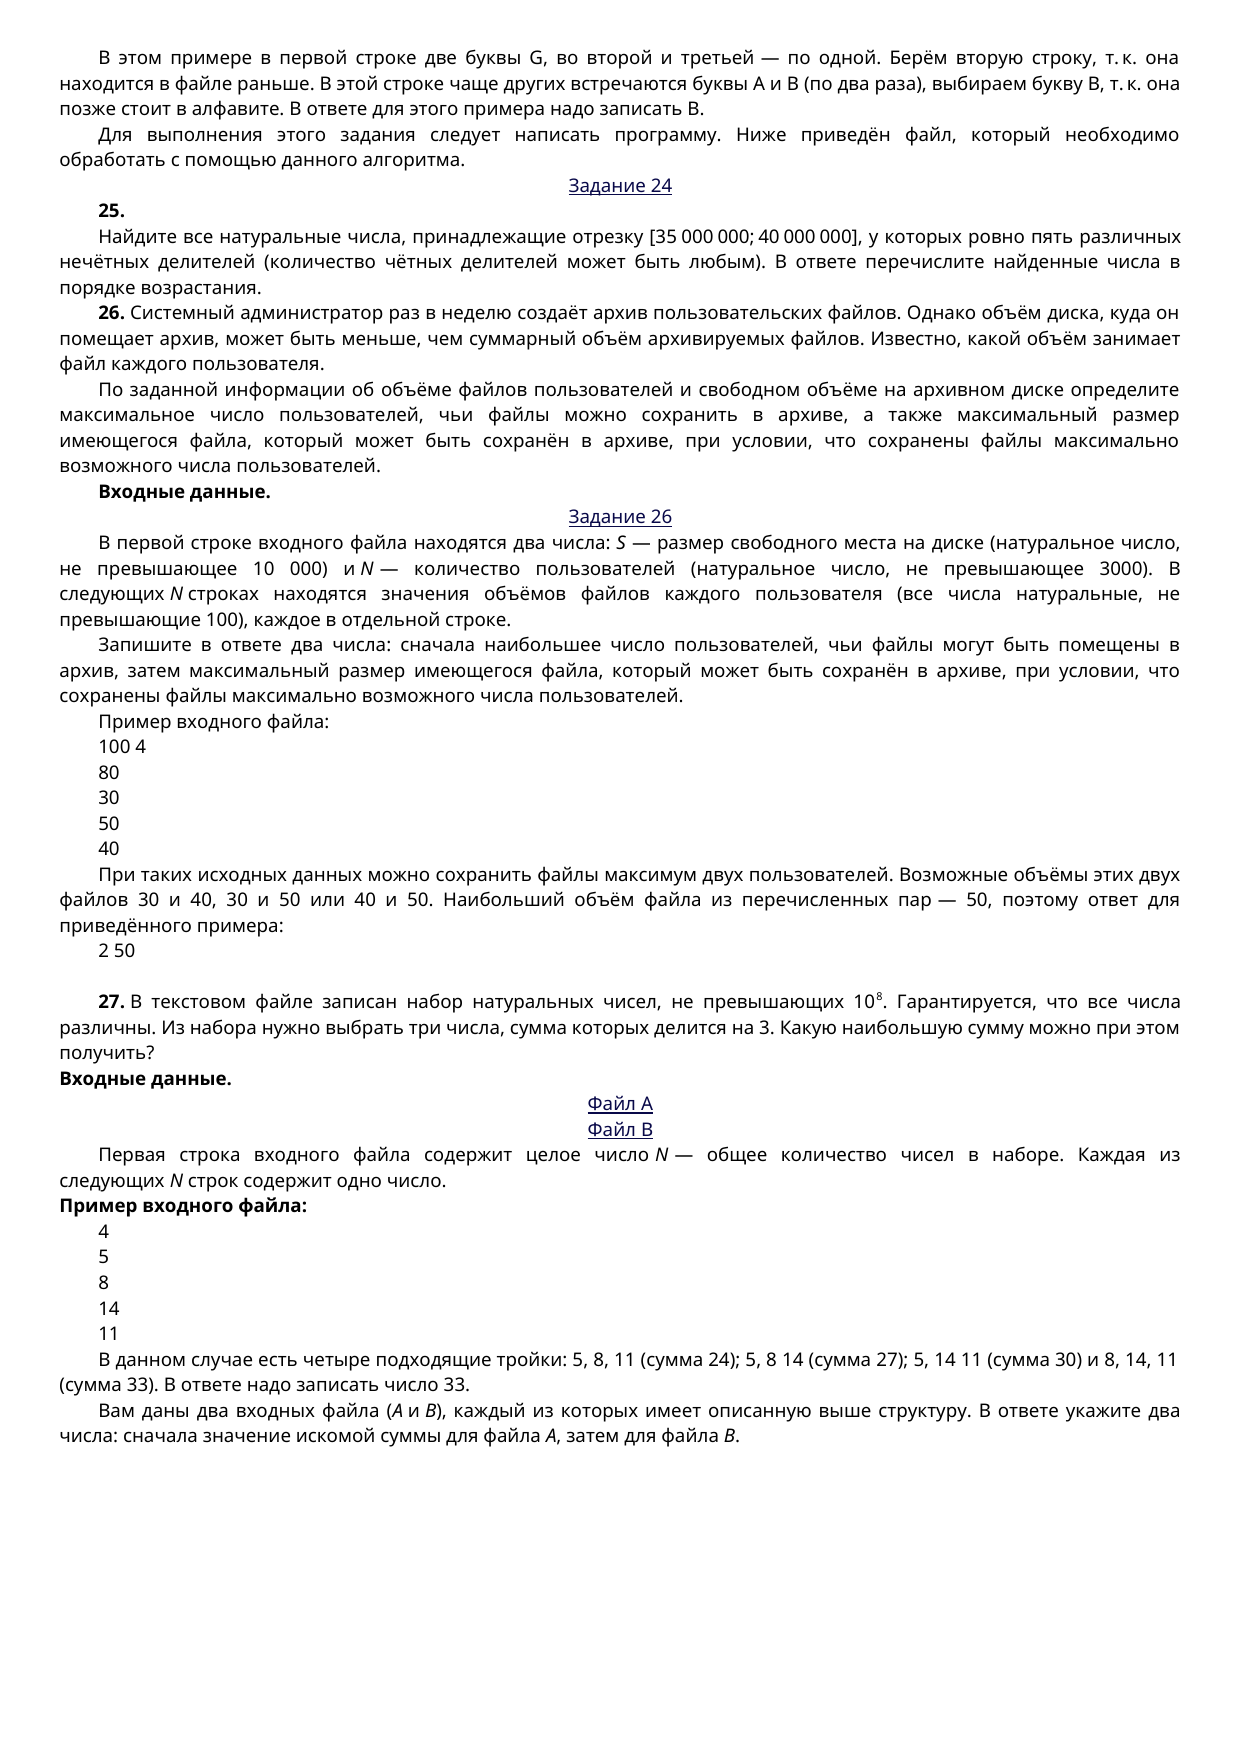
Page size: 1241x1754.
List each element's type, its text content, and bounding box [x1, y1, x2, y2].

text Входные данные. [59, 478, 1181, 504]
text При таких исходных данных можно сохранить файлы максимум двух пользователей. Возможные объёмы этих двух файлов 30 и 40, 30 и 50 или 40 и 50. Наибольший объём файла из перечисленных пар — 50, поэтому ответ для приведённого примера: [59, 861, 1181, 938]
text 11 [59, 1320, 1181, 1346]
text 30 [59, 784, 1181, 810]
text Задание 26 [59, 504, 1181, 529]
text 27. В текстовом файле записан набор натуральных чисел, не превышающих 108. Гарантируется, что все числа различны. Из набора нужно выбрать три числа, сумма которых делится на 3. Какую наибольшую сумму можно при этом получить? [59, 989, 1181, 1065]
text Пример входного файла: [59, 708, 1181, 733]
text В этом примере в первой строке две буквы G, во второй и третьей — по одной. Берём вторую строку, т. к. она находится в файле раньше. В этой строке чаще других встречаются буквы A и B (по два раза), выбираем букву B, т. к. она позже стоит в алфавите. В ответе для этого примера надо записать B. [59, 44, 1181, 121]
text Входные данные. [59, 1065, 1181, 1091]
text По заданной информации об объёме файлов пользователей и свободном объёме на архивном диске определите максимальное число пользователей, чьи файлы можно сохранить в архиве, а также максимальный размер имеющегося файла, который может быть сохранён в архиве, при условии, что сохранены файлы максимально возможного числа пользователей. [59, 376, 1181, 478]
text Пример входного файла: [59, 1193, 1181, 1218]
text 25. [59, 197, 1181, 223]
text 50 [59, 810, 1181, 836]
text В первой строке входного файла находятся два числа: S — размер свободного места на диске (натуральное число, не превышающее 10 000) и N — количество пользователей (натуральное число, не превышающее 3000). В следующих N строках находятся значения объёмов файлов каждого пользователя (все числа натуральные, не превышающие 100), каждое в отдельной строке. [59, 529, 1181, 631]
text Вам даны два входных файла (A и B), каждый из которых имеет описанную выше структуру. В ответе укажите два числа: сначала значение искомой суммы для файла A, затем для файла B. [59, 1397, 1181, 1448]
text 14 [59, 1295, 1181, 1320]
text Первая строка входного файла содержит целое число N — общее количество чисел в наборе. Каждая из следующих N строк содержит одно число. [59, 1142, 1181, 1193]
text 80 [59, 759, 1181, 784]
text 8 [59, 1269, 1181, 1295]
text 2 50 [59, 938, 1181, 963]
text 26. Системный администратор раз в неделю создаёт архив пользовательских файлов. Однако объём диска, куда он помещает архив, может быть меньше, чем суммарный объём архивируемых файлов. Известно, какой объём занимает файл каждого пользователя. [59, 299, 1181, 376]
text Файл A [59, 1091, 1181, 1116]
text 100 4 [59, 733, 1181, 759]
text В данном случае есть четыре подходящие тройки: 5, 8, 11 (сумма 24); 5, 8 14 (сумма 27); 5, 14 11 (сумма 30) и 8, 14, 11 (сумма 33). В ответе надо записать число 33. [59, 1346, 1181, 1397]
text Запишите в ответе два числа: сначала наибольшее число пользователей, чьи файлы могут быть помещены в архив, затем максимальный размер имеющегося файла, который может быть сохранён в архиве, при условии, что сохранены файлы максимально возможного числа пользователей. [59, 631, 1181, 708]
text Для выполнения этого задания следует написать программу. Ниже приведён файл, который необходимо обработать с помощью данного алгоритма. [59, 121, 1181, 172]
text Задание 24 [59, 172, 1181, 197]
text 4 [59, 1218, 1181, 1244]
text 40 [59, 836, 1181, 861]
text 5 [59, 1244, 1181, 1269]
text Найдите все натуральные числа, принадлежащие отрезку [35 000 000; 40 000 000], у которых ровно пять различных нечётных делителей (количество чётных делителей может быть любым). В ответе перечислите найденные числа в порядке возрастания. [59, 223, 1181, 299]
text Файл B [59, 1116, 1181, 1142]
